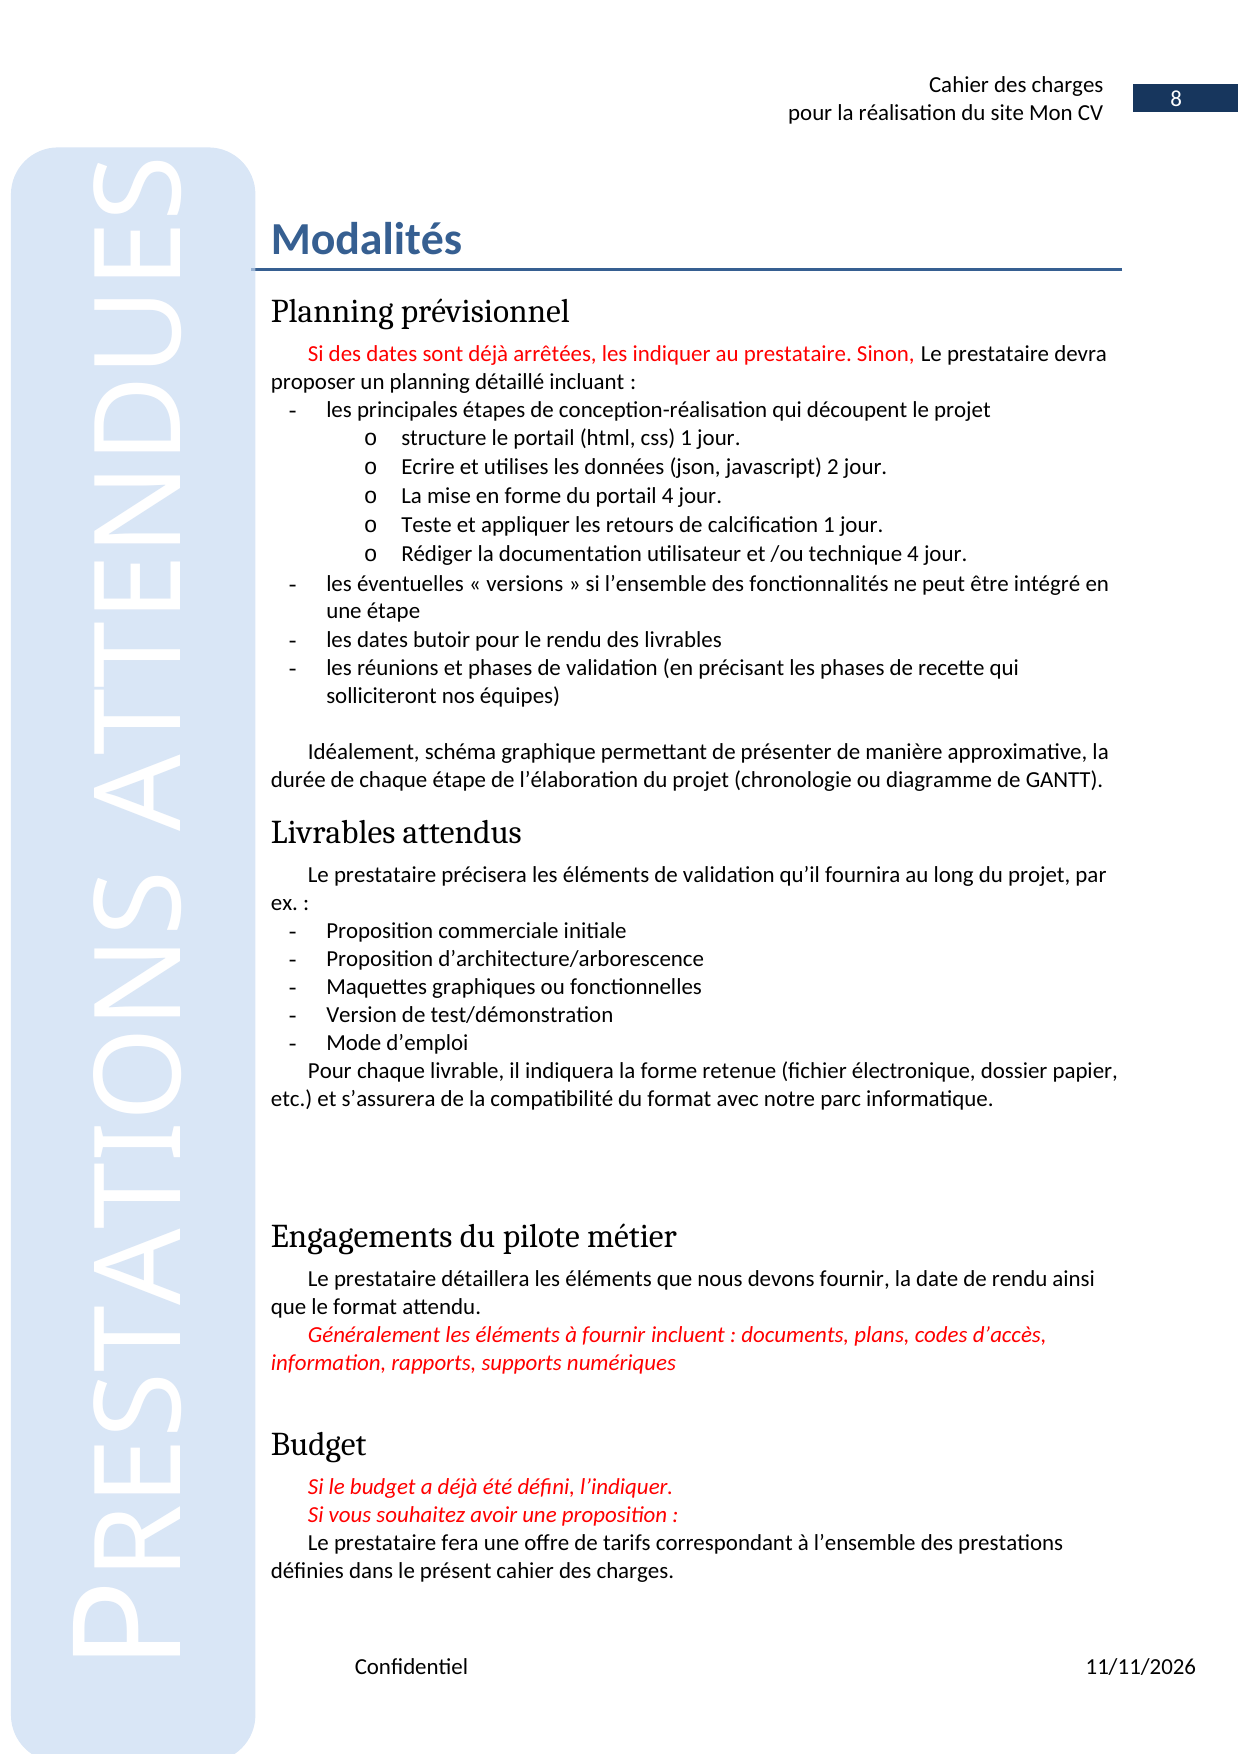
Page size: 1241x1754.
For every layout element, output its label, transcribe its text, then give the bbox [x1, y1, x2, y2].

subtitle Budget [256, 1425, 1122, 1463]
list Teste et appliquer les retours de calcification 1 jour. [363, 510, 1122, 539]
text Pour chaque livrable, il indiquera la forme retenue (fichier électronique, dossier papier, etc.) et s’assurera de la compatibilité du format avec notre parc informatique. [256, 1057, 1122, 1113]
list Maquettes graphiques ou fonctionnelles [288, 972, 1122, 1001]
text Le prestataire précisera les éléments de validation qu’il fournira au long du projet, par ex. : [256, 860, 1122, 916]
list les éventuelles « versions » si l’ensemble des fonctionnalités ne peut être intégré en une étape [288, 569, 1122, 625]
subtitle Engagements du pilote métier [256, 1217, 1122, 1256]
text Si vous souhaitez avoir une proposition : [256, 1500, 1122, 1528]
list Proposition d’architecture/arborescence [288, 944, 1122, 972]
text Idéalement, schéma graphique permettant de présenter de manière approximative, la durée de chaque étape de l’élaboration du projet (chronologie ou diagramme de GANTT). [256, 737, 1122, 793]
subtitle Livrables attendus [256, 814, 1122, 852]
list Version de test/démonstration [288, 1001, 1122, 1028]
text Si des dates sont déjà arrêtées, les indiquer au prestataire. Sinon, Le prestataire devra proposer un planning détaillé incluant : [256, 339, 1122, 395]
text Si le budget a déjà été défini, l’indiquer. [256, 1472, 1122, 1500]
list les dates butoir pour le rendu des livrables [288, 625, 1122, 653]
list structure le portail (html, css) 1 jour. [363, 423, 1122, 452]
list Mode d’emploi [288, 1028, 1122, 1057]
list Rédiger la documentation utilisateur et /ou technique 4 jour. [363, 539, 1122, 569]
list Ecrire et utilises les données (json, javascript) 2 jour. [363, 452, 1122, 481]
list les réunions et phases de validation (en précisant les phases de recette qui solliciteront nos équipes) [288, 653, 1122, 709]
list La mise en forme du portail 4 jour. [363, 481, 1122, 510]
text Généralement les éléments à fournir incluent : documents, plans, codes d’accès, information, rapports, supports numériques [256, 1320, 1122, 1376]
text Le prestataire fera une offre de tarifs correspondant à l’ensemble des prestations définies dans le présent cahier des charges. [256, 1528, 1122, 1584]
subtitle Modalités [256, 210, 1122, 268]
text Le prestataire détaillera les éléments que nous devons fournir, la date de rendu ainsi que le format attendu. [256, 1264, 1122, 1320]
subtitle Planning prévisionnel [256, 292, 1122, 330]
list Proposition commerciale initiale [288, 916, 1122, 944]
list les principales étapes de conception-réalisation qui découpent le projet [288, 395, 1122, 423]
